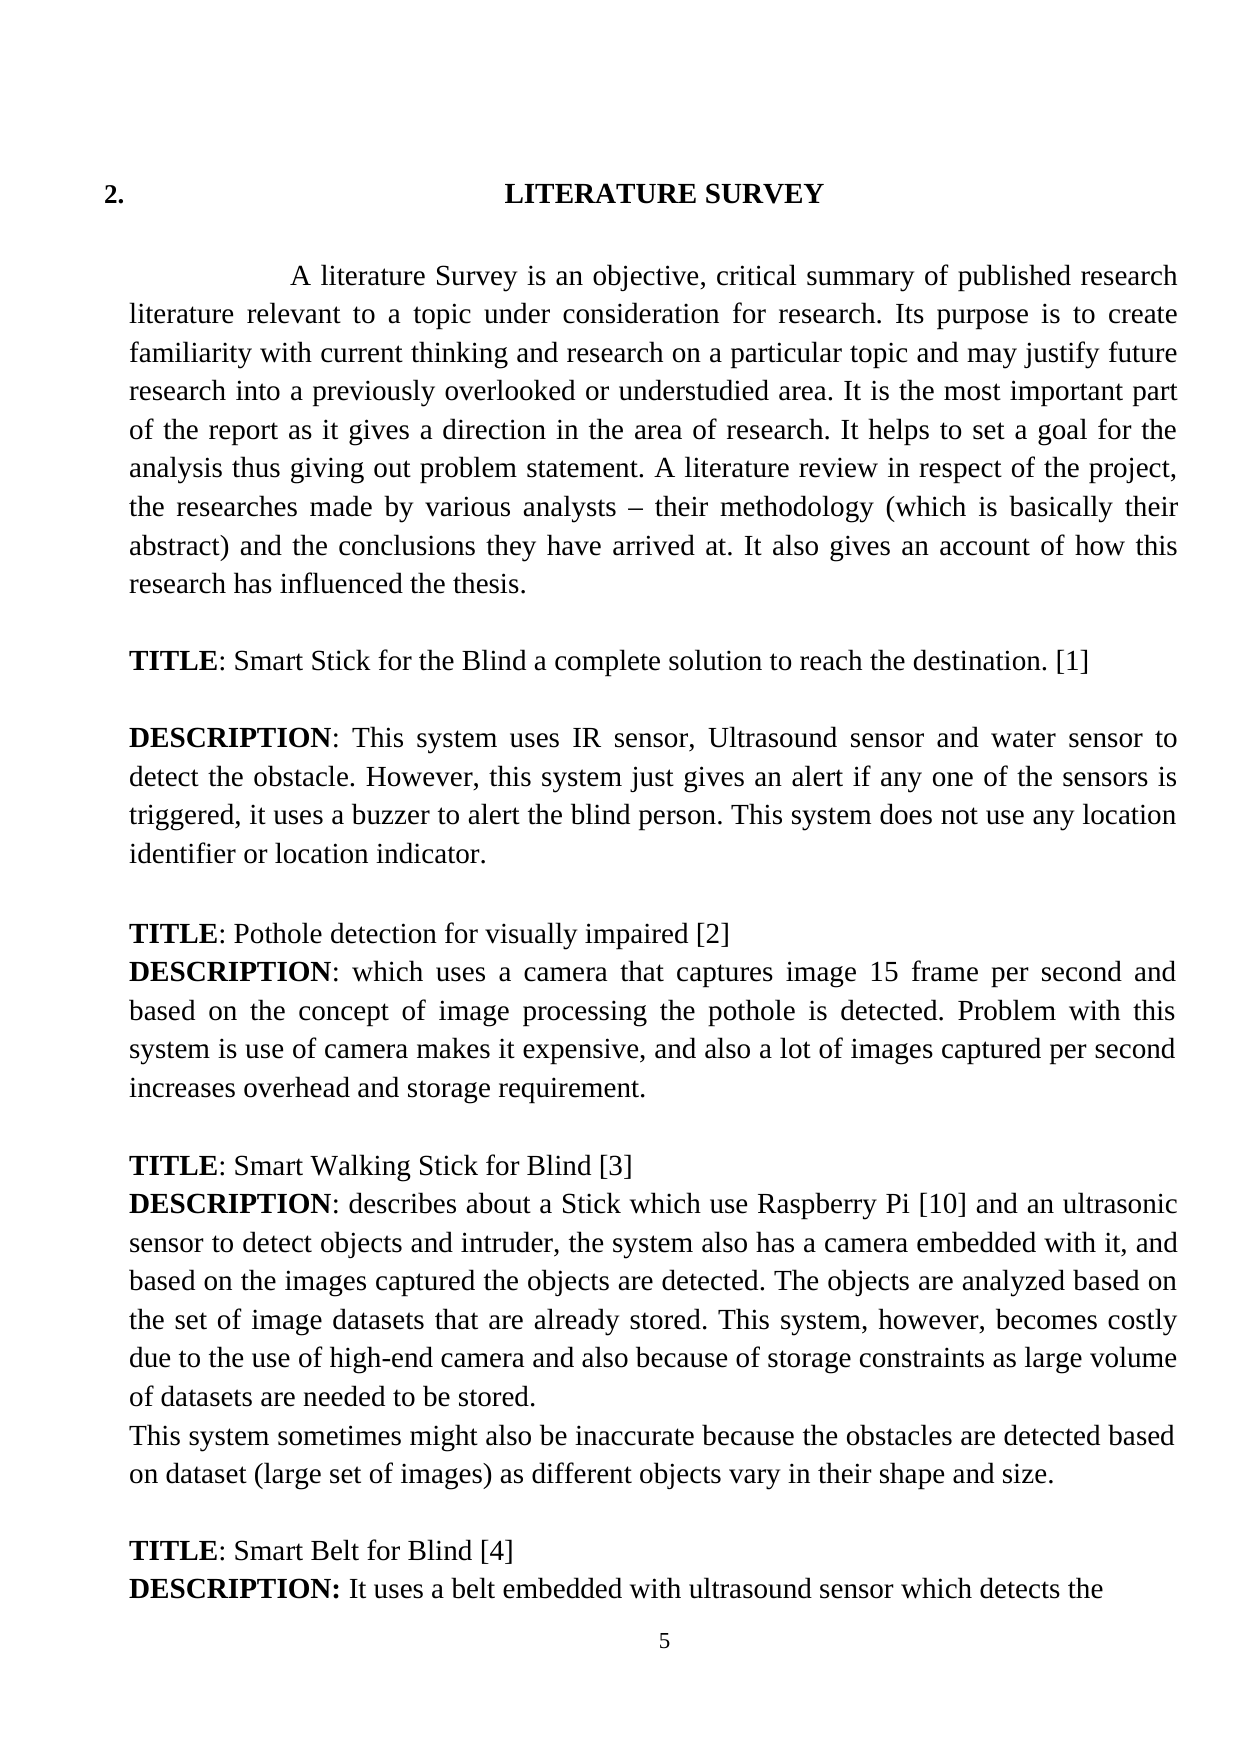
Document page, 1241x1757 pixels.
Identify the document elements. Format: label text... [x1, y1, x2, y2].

text DESCRIPTION: describes about a Stick which use Raspberry Pi [10] and an ultrasonic sensor to detect objects and intruder, the system also has a camera embedded with it, and based on the images captured the objects are detected. The objects are analyzed based on the set of image datasets that are already stored. This system, however, becomes costly due to the use of high-end camera and also because of storage constraints as large volume of datasets are needed to be stored. [129, 1186, 1179, 1412]
text TITLE: Smart Stick for the Blind a complete solution to reach the destination. [1] [129, 643, 1236, 677]
text A literature Survey is an objective, critical summary of published research literature relevant to a topic under consideration for research. Its purpose is to create familiarity with current thinking and research on a particular topic and may justify future research into a previously overlooked or understudied area. It is the most important part of the report as it gives a direction in the area of research. It helps to set a goal for the analysis thus giving out problem statement. A literature review in respect of the project, the researches made by various analysts – their methodology (which is basically their abstract) and the conclusions they have arrived at. It also gives an account of how this research has influenced the thesis. [129, 258, 1179, 600]
text TITLE: Smart Belt for Blind [4] [129, 1533, 1236, 1566]
text DESCRIPTION: It uses a belt embedded with ultrasound sensor which detects the [129, 1572, 1236, 1605]
subtitle LITERATURE SURVEY [104, 176, 1236, 210]
text DESCRIPTION: which uses a camera that captures image 15 frame per second and based on the concept of image processing the pothole is detected. Problem with this system is use of camera makes it expensive, and also a lot of images captured per second increases overhead and storage requirement. [129, 954, 1177, 1104]
text TITLE: Pothole detection for visually impaired [2] [129, 916, 1236, 949]
text This system sometimes might also be inaccurate because the obstacles are detected based on dataset (large set of images) as different objects vary in their shape and size. [129, 1418, 1176, 1490]
text DESCRIPTION: This system uses IR sensor, Ultrasound sensor and water sensor to detect the obstacle. However, this system just gives an alert if any one of the sensors is triggered, it uses a buzzer to alert the blind person. This system does not use any location identifier or location indicator. [129, 720, 1179, 869]
text TITLE: Smart Walking Stick for Blind [3] [129, 1148, 1236, 1181]
